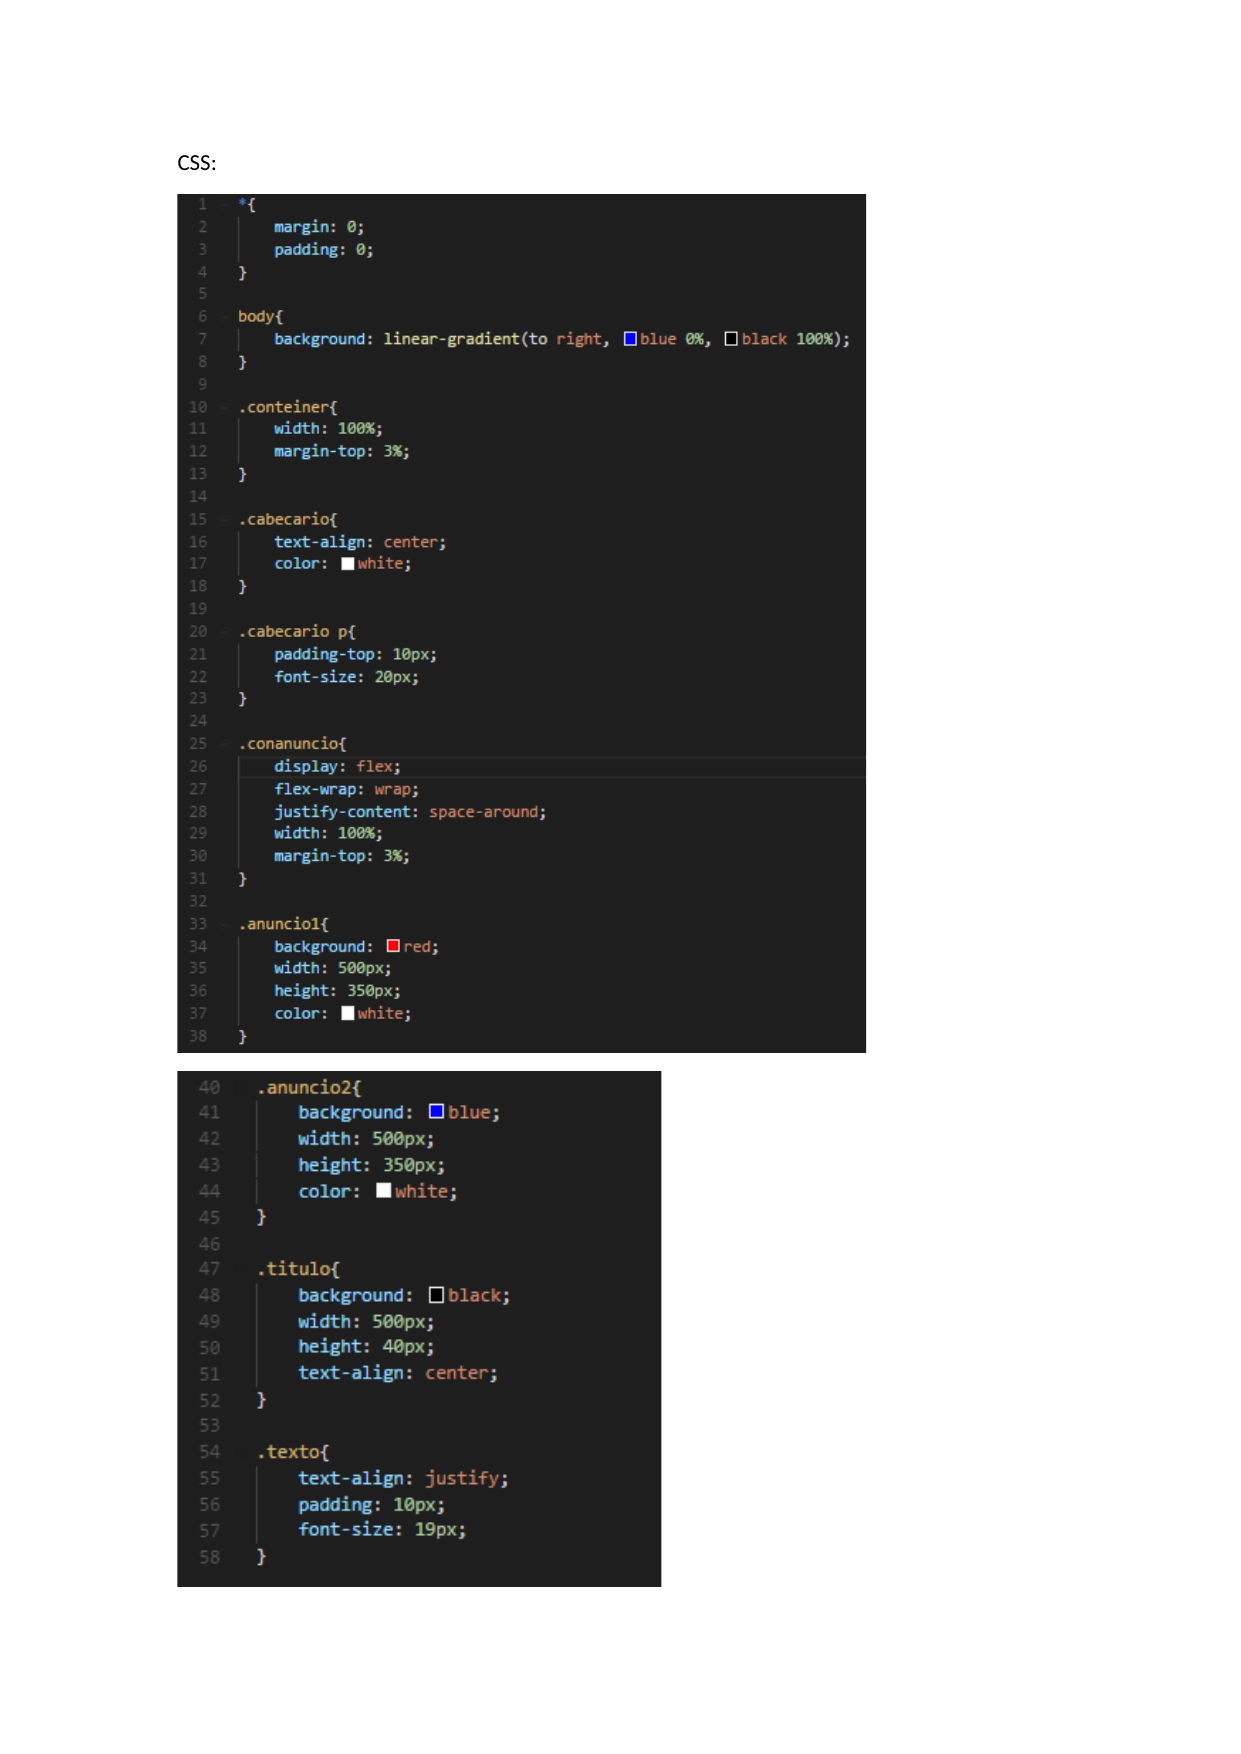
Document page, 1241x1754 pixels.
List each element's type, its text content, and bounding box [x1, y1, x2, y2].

text CSS: [177, 148, 1063, 176]
picture [177, 194, 867, 1053]
picture [177, 1071, 662, 1587]
